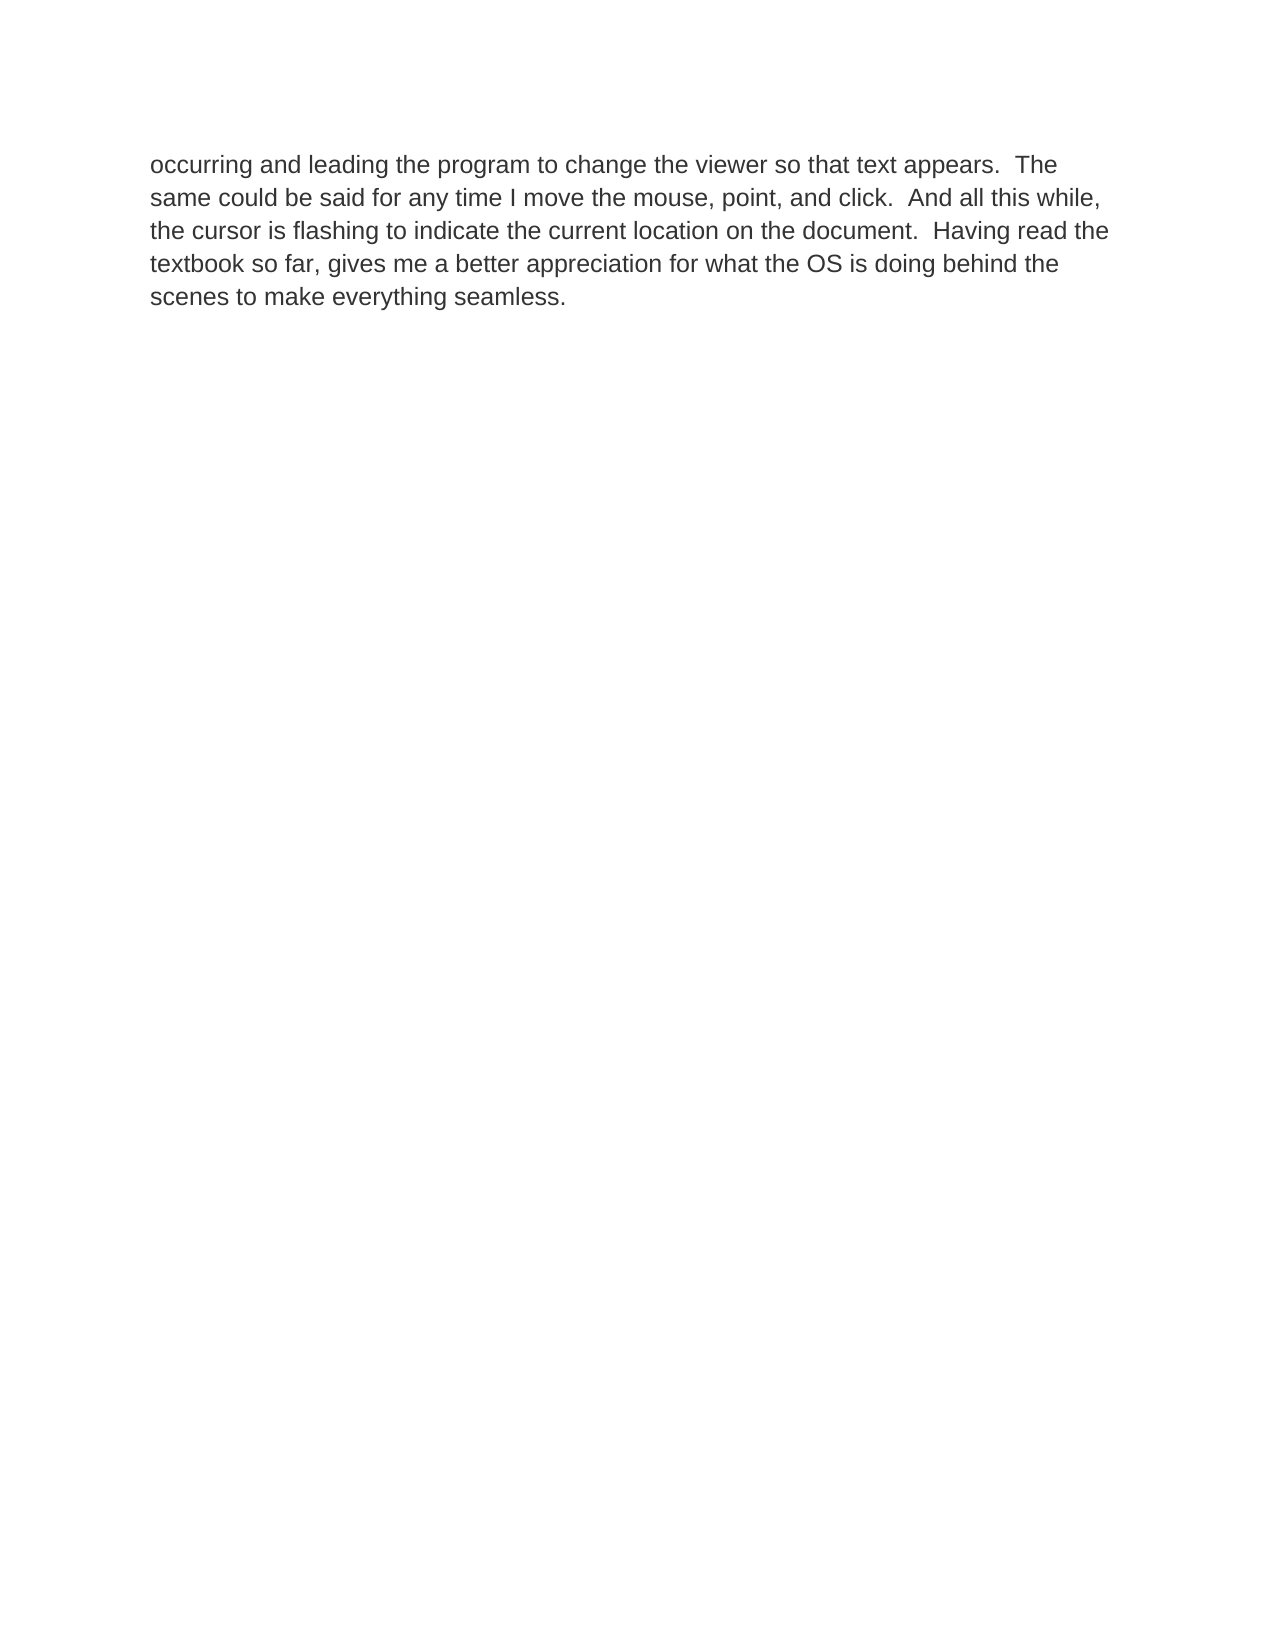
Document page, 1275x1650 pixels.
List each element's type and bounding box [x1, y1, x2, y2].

text [150, 150, 1125, 311]
